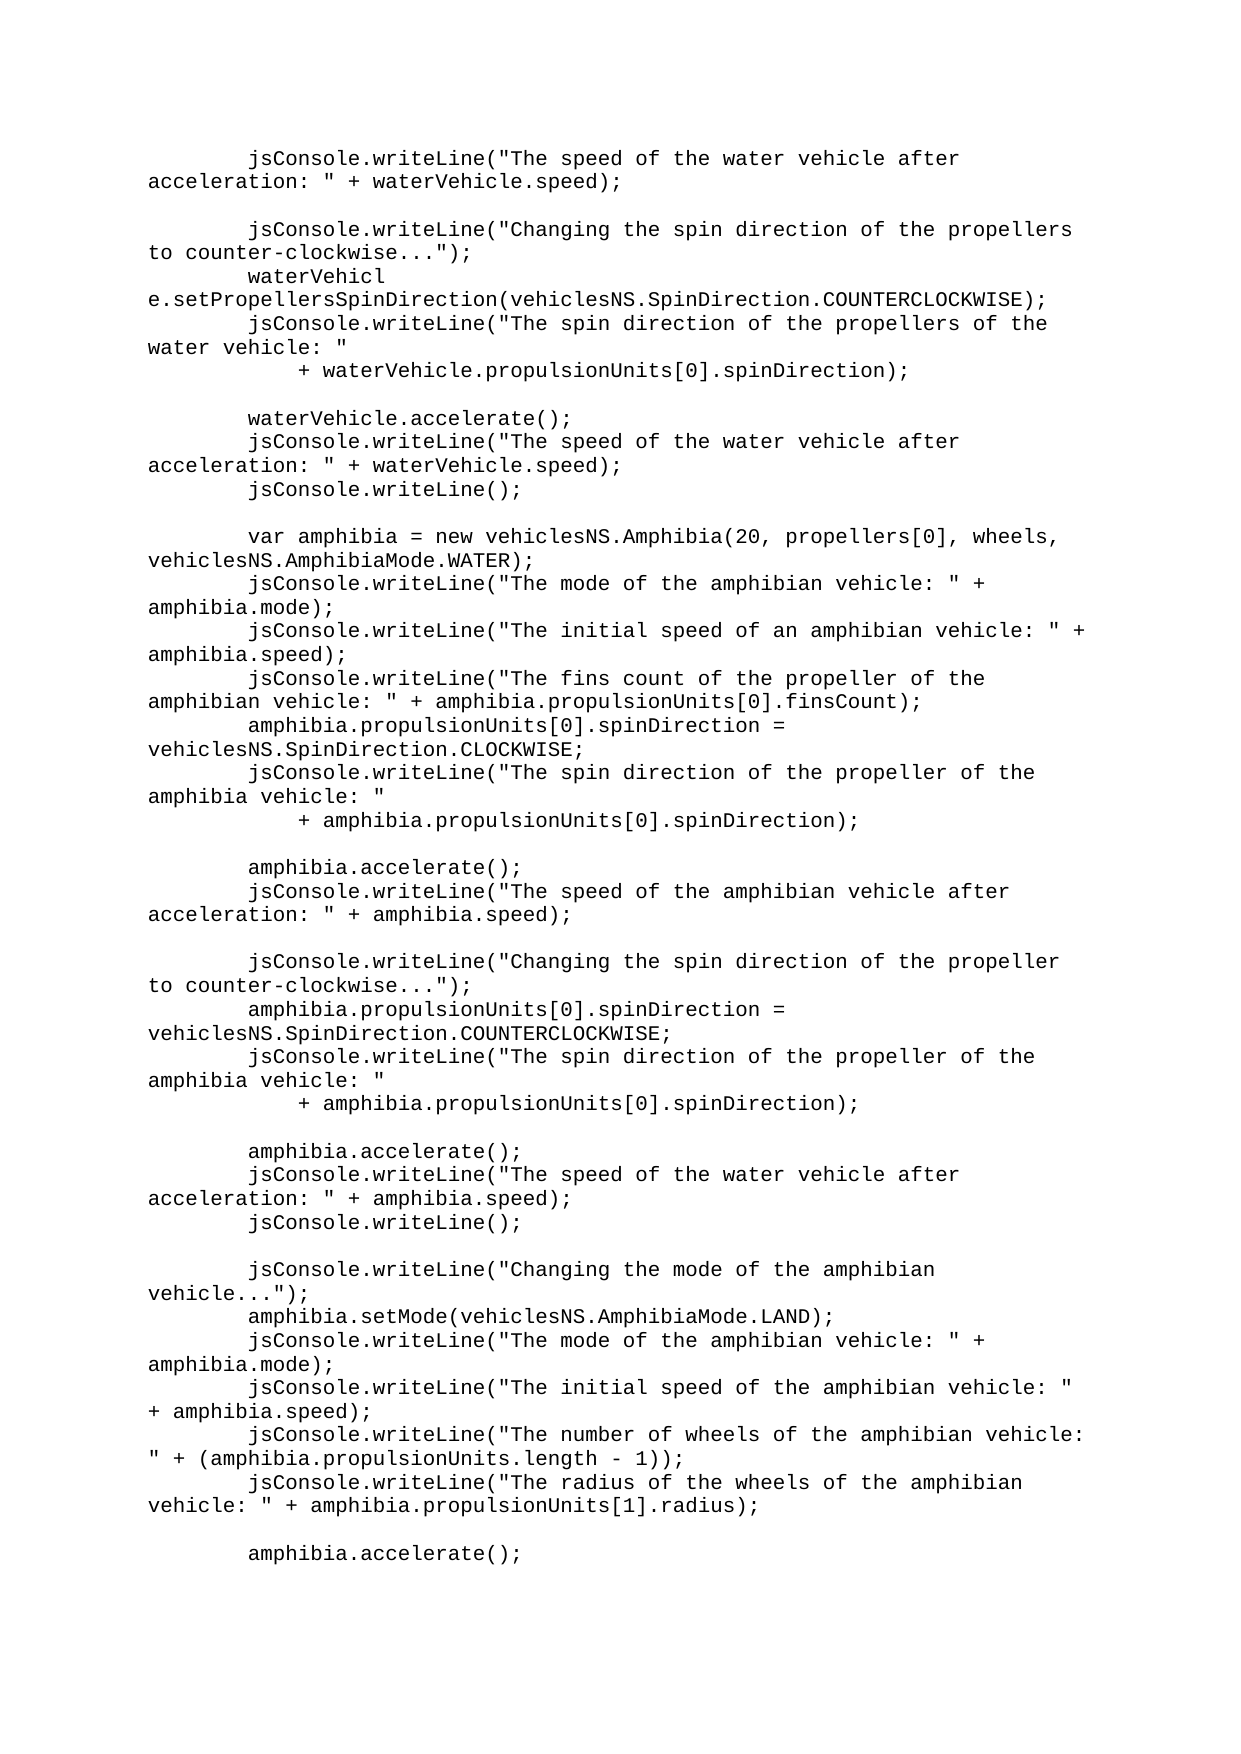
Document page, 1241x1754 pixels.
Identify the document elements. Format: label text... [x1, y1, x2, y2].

text amphibia.propulsionUnits[0].spinDirection = vehiclesNS.SpinDirection.COUNTERCLOCKWISE; [148, 999, 1093, 1046]
text waterVehicle.accelerate(); [148, 408, 1093, 431]
text var amphibia = new vehiclesNS.Amphibia(20, propellers[0], wheels, vehiclesNS.AmphibiaMode.WATER); [148, 526, 1093, 573]
text jsConsole.writeLine("The initial speed of the amphibian vehicle: " + amphibia.speed); [148, 1377, 1093, 1424]
text jsConsole.writeLine("The mode of the amphibian vehicle: " + amphibia.mode); [148, 573, 1093, 621]
text jsConsole.writeLine(); [148, 1212, 1093, 1235]
text amphibia.propulsionUnits[0].spinDirection = vehiclesNS.SpinDirection.CLOCKWISE; [148, 715, 1093, 762]
text jsConsole.writeLine("Changing the mode of the amphibian vehicle..."); [148, 1259, 1093, 1306]
text jsConsole.writeLine("The speed of the amphibian vehicle after acceleration: " + amphibia.speed); [148, 881, 1093, 928]
text jsConsole.writeLine("The initial speed of an amphibian vehicle: " + amphibia.speed); [148, 621, 1093, 668]
text jsConsole.writeLine("The spin direction of the propeller of the amphibia vehicle: " [148, 762, 1093, 810]
text amphibia.setMode(vehiclesNS.AmphibiaMode.LAND); [148, 1306, 1093, 1330]
text jsConsole.writeLine("The spin direction of the propeller of the amphibia vehicle: " [148, 1046, 1093, 1093]
text amphibia.accelerate(); [148, 1141, 1093, 1164]
text + amphibia.propulsionUnits[0].spinDirection); [148, 1093, 1093, 1117]
text jsConsole.writeLine("Changing the spin direction of the propeller to counter-clockwise..."); [148, 952, 1093, 999]
text + amphibia.propulsionUnits[0].spinDirection); [148, 810, 1093, 833]
text jsConsole.writeLine("The number of wheels of the amphibian vehicle: " + (amphibia.propulsionUnits.length - 1)); [148, 1424, 1093, 1472]
text jsConsole.writeLine("The speed of the water vehicle after acceleration: " + amphibia.speed); [148, 1164, 1093, 1212]
text jsConsole.writeLine("The mode of the amphibian vehicle: " + amphibia.mode); [148, 1330, 1093, 1377]
text jsConsole.writeLine(); [148, 479, 1093, 502]
text jsConsole.writeLine("The speed of the water vehicle after acceleration: " + waterVehicle.speed); [148, 148, 1093, 195]
text jsConsole.writeLine("Changing the spin direction of the propellers to counter-clockwise..."); [148, 218, 1093, 266]
text jsConsole.writeLine("The spin direction of the propellers of the water vehicle: " [148, 313, 1093, 360]
text waterVehicle.setPropellersSpinDirection(vehiclesNS.SpinDirection.COUNTERCLOCKWISE); [148, 266, 1093, 313]
text jsConsole.writeLine("The radius of the wheels of the amphibian vehicle: " + amphibia.propulsionUnits[1].radius); [148, 1472, 1093, 1519]
text amphibia.accelerate(); [148, 1543, 1093, 1566]
text amphibia.accelerate(); [148, 857, 1093, 881]
text + waterVehicle.propulsionUnits[0].spinDirection); [148, 360, 1093, 384]
text jsConsole.writeLine("The fins count of the propeller of the amphibian vehicle: " + amphibia.propulsionUnits[0].finsCount); [148, 668, 1093, 715]
text jsConsole.writeLine("The speed of the water vehicle after acceleration: " + waterVehicle.speed); [148, 431, 1093, 479]
